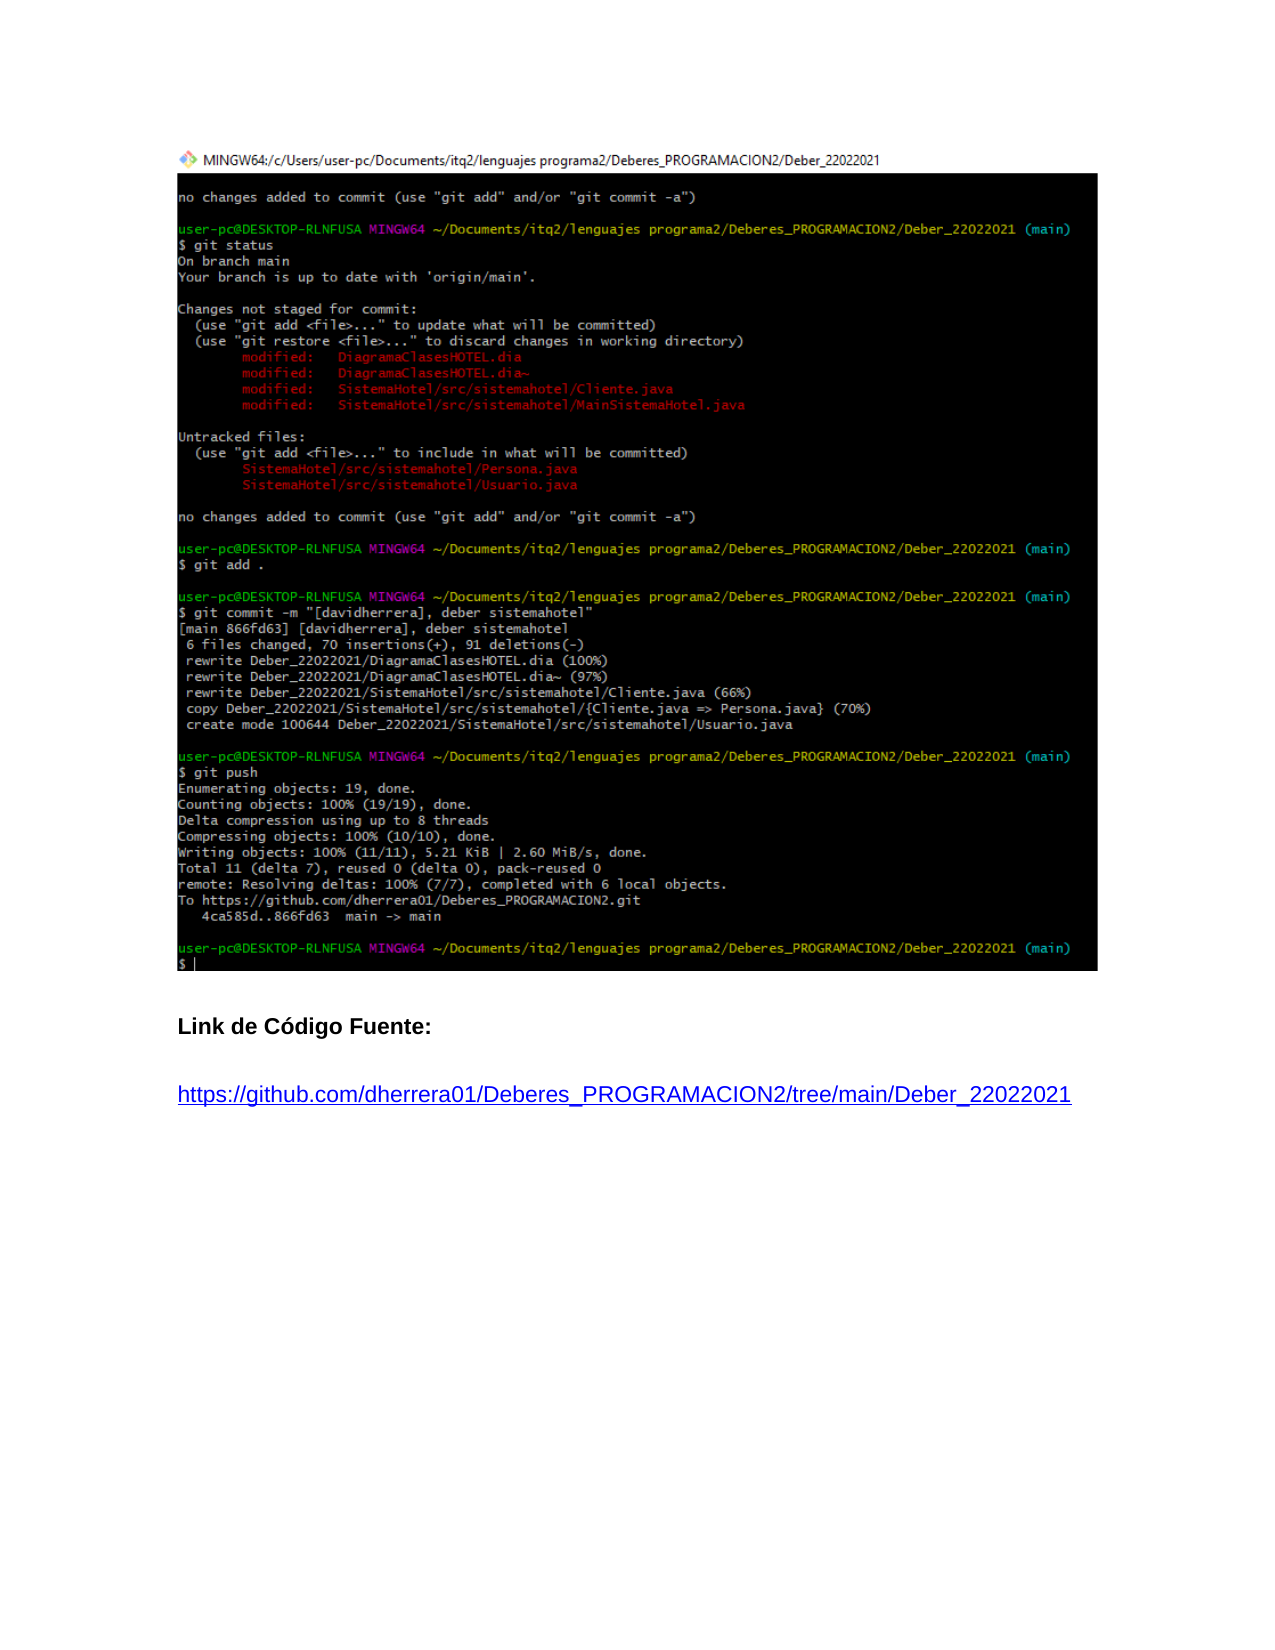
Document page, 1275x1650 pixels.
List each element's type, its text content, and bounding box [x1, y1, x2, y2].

picture [177, 147, 1098, 971]
text Link de Código Fuente: [177, 1013, 1098, 1039]
text https://github.com/dherrera01/Deberes_PROGRAMACION2/tree/main/Deber_22022021 [177, 1081, 1098, 1108]
